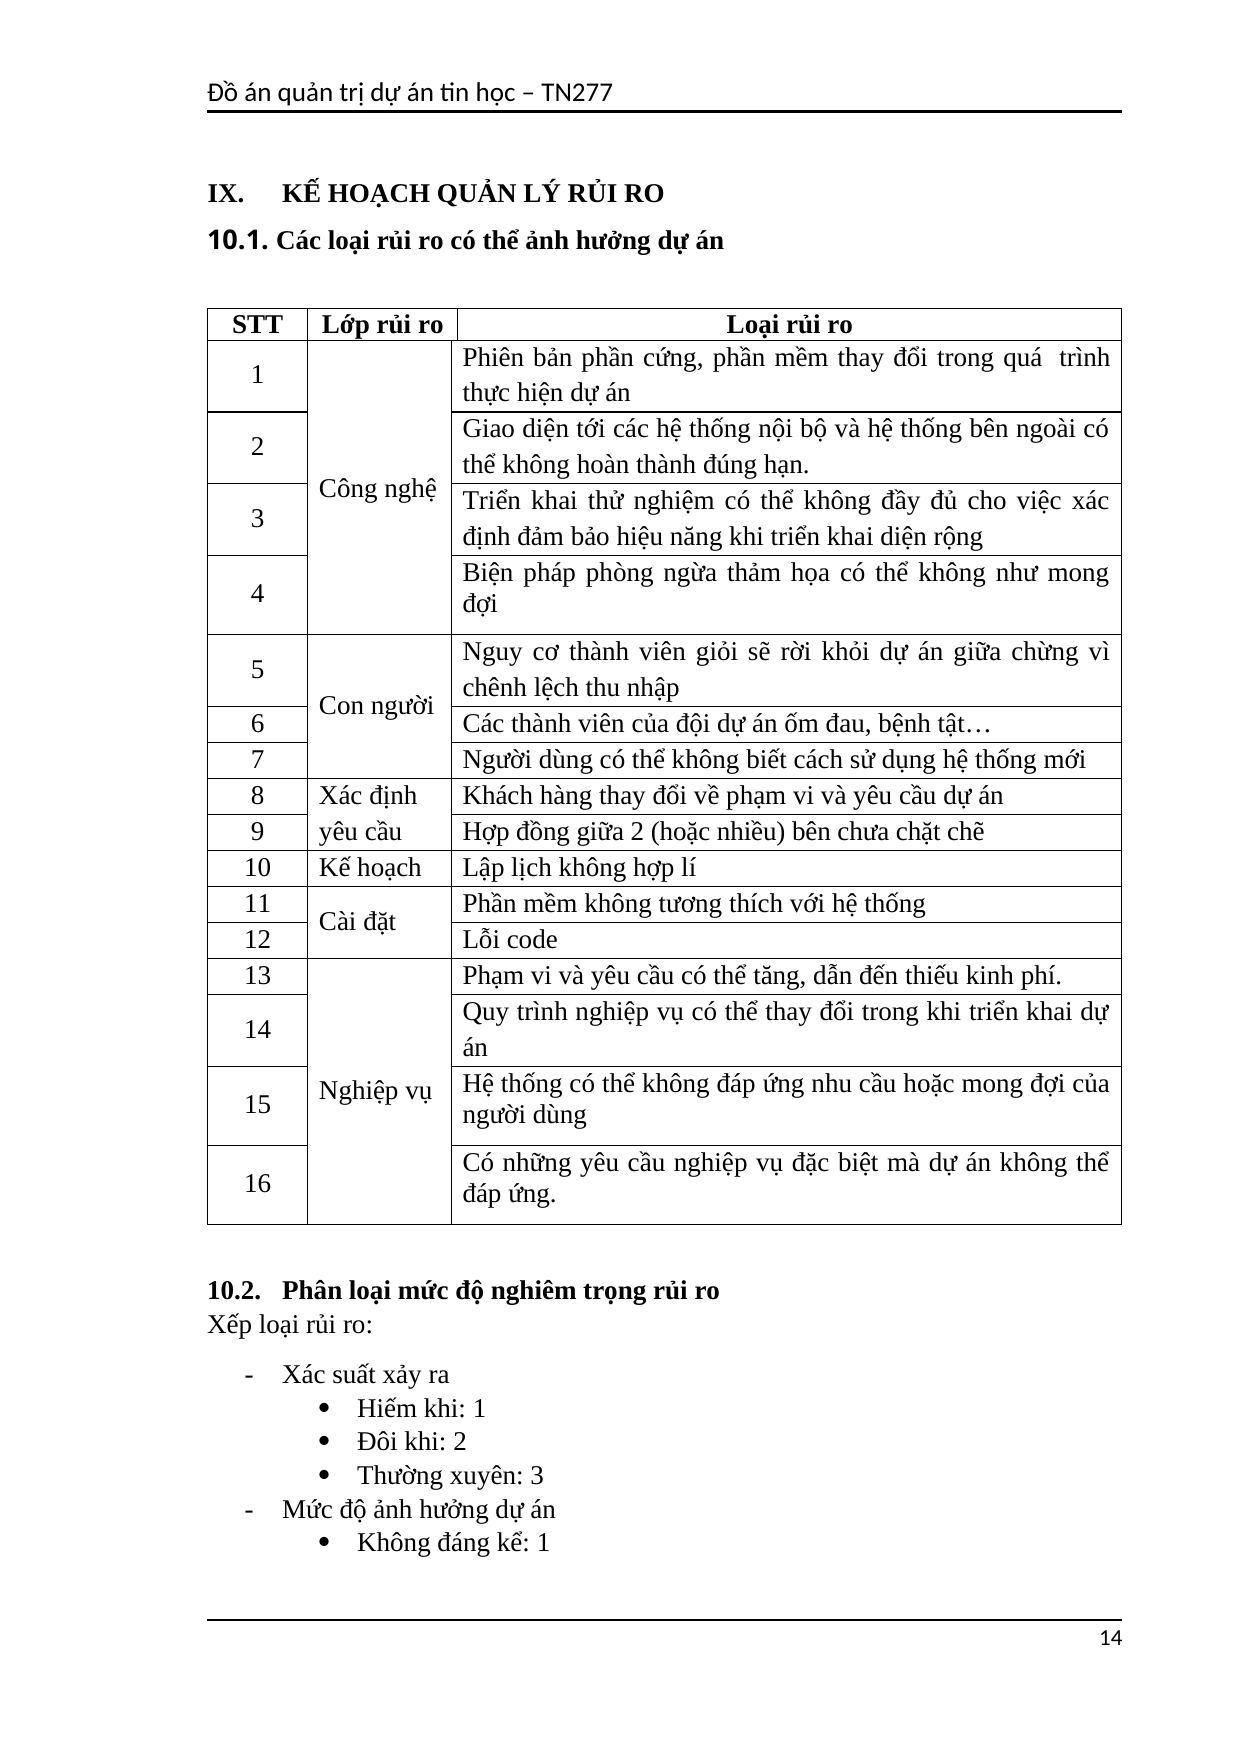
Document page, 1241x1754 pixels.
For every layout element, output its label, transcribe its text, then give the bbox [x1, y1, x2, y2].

table_cell 8 [208, 779, 307, 814]
table_cell Lập lịch không hợp lí [452, 851, 1121, 886]
subtitle Phân loại mức độ nghiêm trọng rủi ro [207, 1274, 1122, 1306]
list Xác suất xảy ra [244, 1358, 1122, 1389]
table_cell Giao diện tới các hệ thống nội bộ và hệ thống bên ngoài có thể không hoàn thành đúng hạn. [452, 413, 1121, 483]
list Thường xuyên: 3 [319, 1459, 1122, 1491]
table_cell Phần mềm không tương thích với hệ thống [452, 887, 1121, 922]
table_header STT [208, 309, 307, 339]
table_cell Nguy cơ thành viên giỏi sẽ rời khỏi dự án giữa chừng vì chênh lệch thu nhập [452, 635, 1121, 706]
table_cell Triển khai thử nghiệm có thể không đầy đủ cho việc xác định đảm bảo hiệu năng khi triển khai diện rộng [452, 484, 1121, 555]
table_cell Khách hàng thay đổi về phạm vi và yêu cầu dự án [452, 779, 1121, 814]
table_cell Phiên bản phần cứng, phần mềm thay đổi trong quá trình thực hiện dự án [452, 341, 1121, 411]
table_cell Con người [308, 635, 451, 778]
table_cell 10 [208, 851, 307, 886]
table_cell 2 [208, 413, 307, 483]
table_cell 4 [208, 556, 307, 634]
table_cell 16 [208, 1146, 307, 1224]
text Xếp loại rủi ro: [207, 1308, 1122, 1339]
table_header Lớp rủi ro [308, 309, 457, 339]
list Mức độ ảnh hưởng dự án [244, 1493, 1122, 1524]
table_cell 11 [208, 887, 307, 922]
table_cell Xác định yêu cầu [308, 779, 451, 850]
table_cell Người dùng có thể không biết cách sử dụng hệ thống mới [452, 743, 1121, 778]
table_cell 7 [208, 743, 307, 778]
table_cell 9 [208, 815, 307, 850]
table_cell 14 [208, 995, 307, 1066]
table_cell Các thành viên của đội dự án ốm đau, bệnh tật… [452, 707, 1121, 742]
subtitle 10.1. Các loại rủi ro có thể ảnh hưởng dự án [207, 221, 1122, 258]
table_header Loại rủi ro [458, 309, 1121, 339]
table_cell 13 [208, 959, 307, 994]
table_cell 6 [208, 707, 307, 742]
table_cell 1 [208, 341, 307, 411]
table_cell Quy trình nghiệp vụ có thể thay đổi trong khi triển khai dự án [452, 995, 1121, 1066]
table_cell Nghiệp vụ [308, 959, 451, 1224]
list Không đáng kể: 1 [319, 1527, 1122, 1558]
table_cell 3 [208, 484, 307, 555]
table_cell Công nghệ [308, 341, 451, 634]
table_cell Hợp đồng giữa 2 (hoặc nhiều) bên chưa chặt chẽ [452, 815, 1121, 850]
table_cell Biện pháp phòng ngừa thảm họa có thể không như mong đợi [452, 556, 1121, 634]
table_cell Cài đặt [308, 887, 451, 958]
table_cell 5 [208, 635, 307, 706]
table_cell Kế hoạch [308, 851, 451, 886]
table_cell 12 [208, 923, 307, 958]
list KẾ HOẠCH QUẢN LÝ RỦI RO [244, 177, 1122, 208]
table_cell Có những yêu cầu nghiệp vụ đặc biệt mà dự án không thể đáp ứng. [452, 1146, 1121, 1224]
list Hiếm khi: 1 [319, 1392, 1122, 1423]
table_cell Phạm vi và yêu cầu có thể tăng, dẫn đến thiếu kinh phí. [452, 959, 1121, 994]
table_cell Hệ thống có thể không đáp ứng nhu cầu hoặc mong đợi của người dùng [452, 1067, 1121, 1145]
table_cell Lỗi code [452, 923, 1121, 958]
table_cell 15 [208, 1067, 307, 1145]
list Đôi khi: 2 [319, 1426, 1122, 1457]
